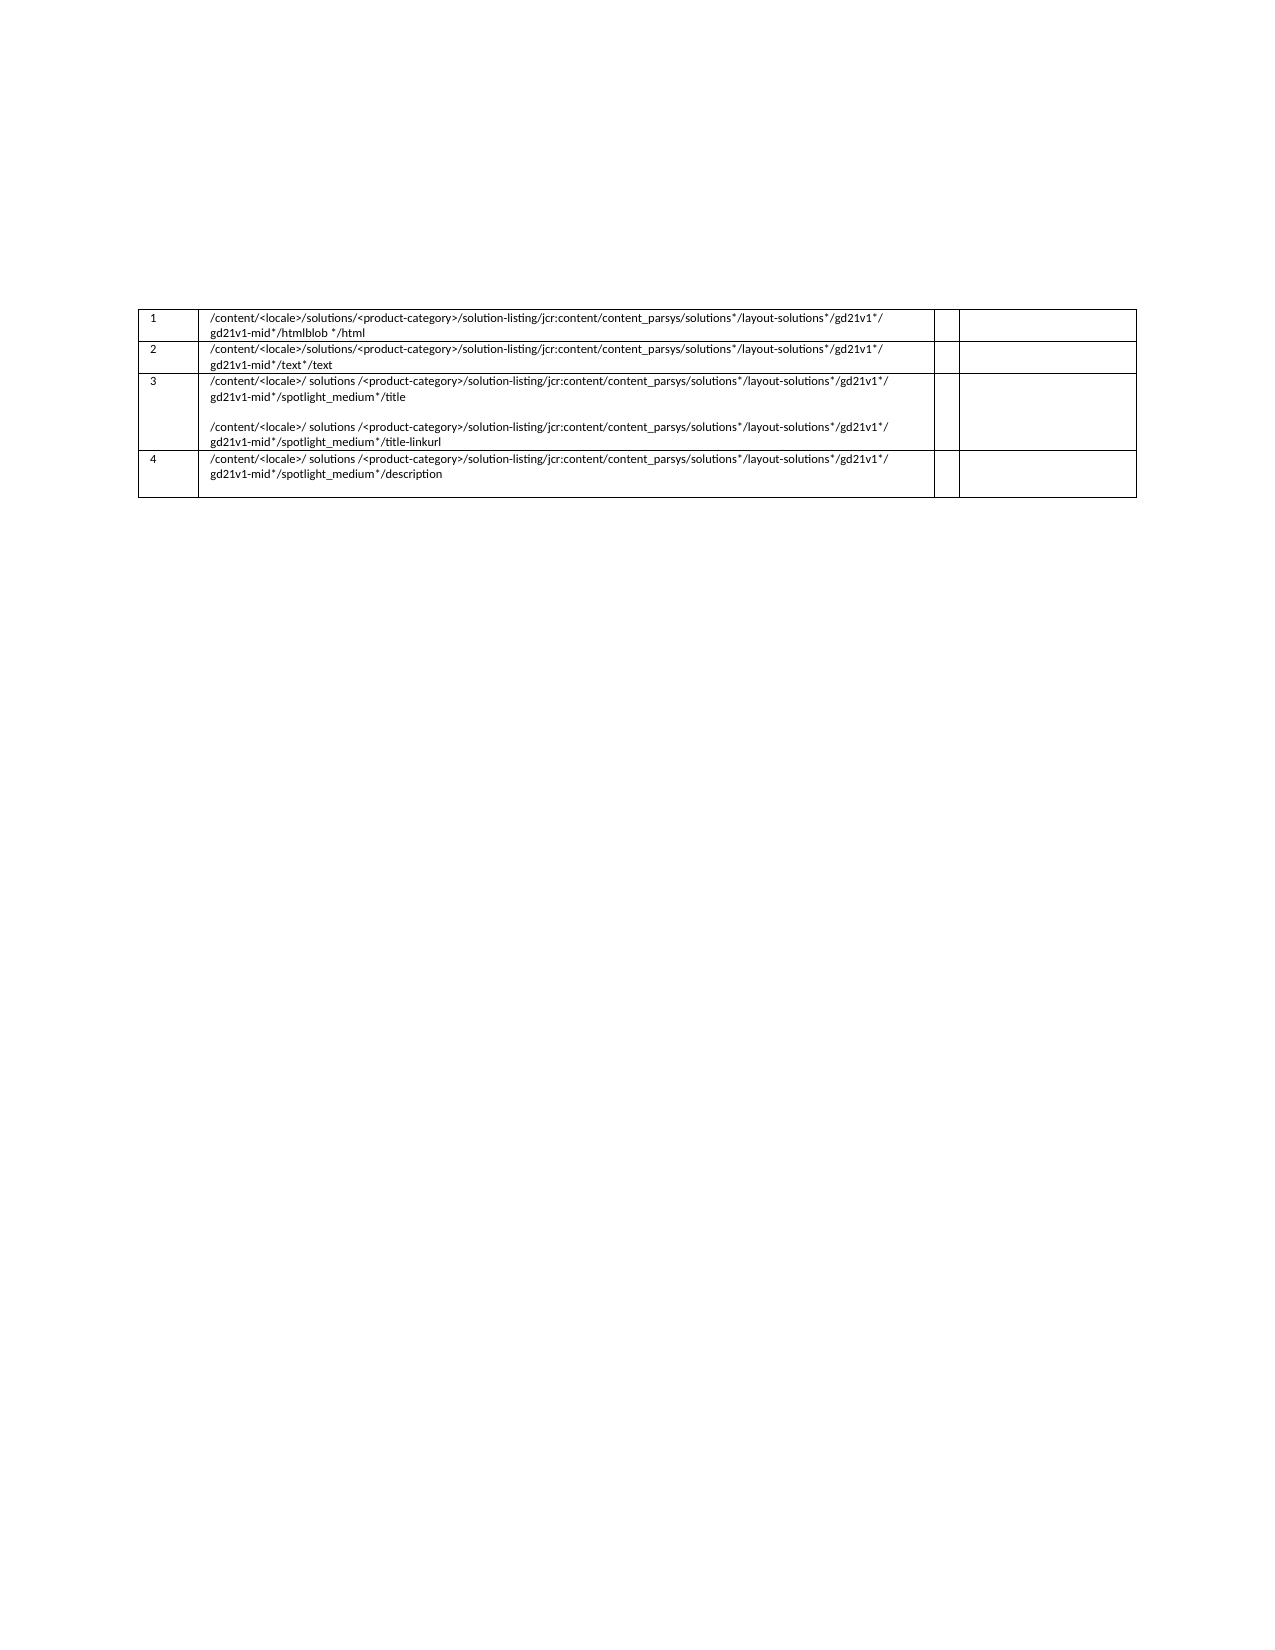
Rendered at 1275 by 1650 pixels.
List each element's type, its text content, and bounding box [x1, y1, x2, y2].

table_cell /content/<locale>/ solutions /<product-category>/solution-listing/jcr:content/content_parsys/solutions*/layout-solutions*/gd21v1*/gd21v1-mid*/spotlight_medium*/description [199, 451, 934, 497]
table_cell /content/<locale>/ solutions /<product-category>/solution-listing/jcr:content/content_parsys/solutions*/layout-solutions*/gd21v1*/gd21v1-mid*/spotlight_medium*/title /content/<locale>/ solutions /<product-category>/solution-listing/jcr:content/content_parsys/solutions*/layout-solutions*/gd21v1*/gd21v1-mid*/spotlight_medium*/title-linkurl [199, 374, 934, 450]
table_cell [960, 342, 1136, 372]
table_cell [960, 374, 1136, 450]
table_cell 3 [139, 374, 198, 450]
table_cell 2 [139, 342, 198, 372]
table_cell /content/<locale>/solutions/<product-category>/solution-listing/jcr:content/content_parsys/solutions*/layout-solutions*/gd21v1*/gd21v1-mid*/text*/text [199, 342, 934, 372]
table_cell [960, 451, 1136, 497]
table_header [935, 310, 959, 341]
table_cell [935, 374, 959, 450]
table_header 1 [139, 310, 198, 341]
table_cell [935, 342, 959, 372]
table_header [960, 310, 1136, 341]
table_cell [935, 451, 959, 497]
table_header /content/<locale>/solutions/<product-category>/solution-listing/jcr:content/content_parsys/solutions*/layout-solutions*/gd21v1*/gd21v1-mid*/htmlblob */html [199, 310, 934, 341]
table_cell 4 [139, 451, 198, 497]
